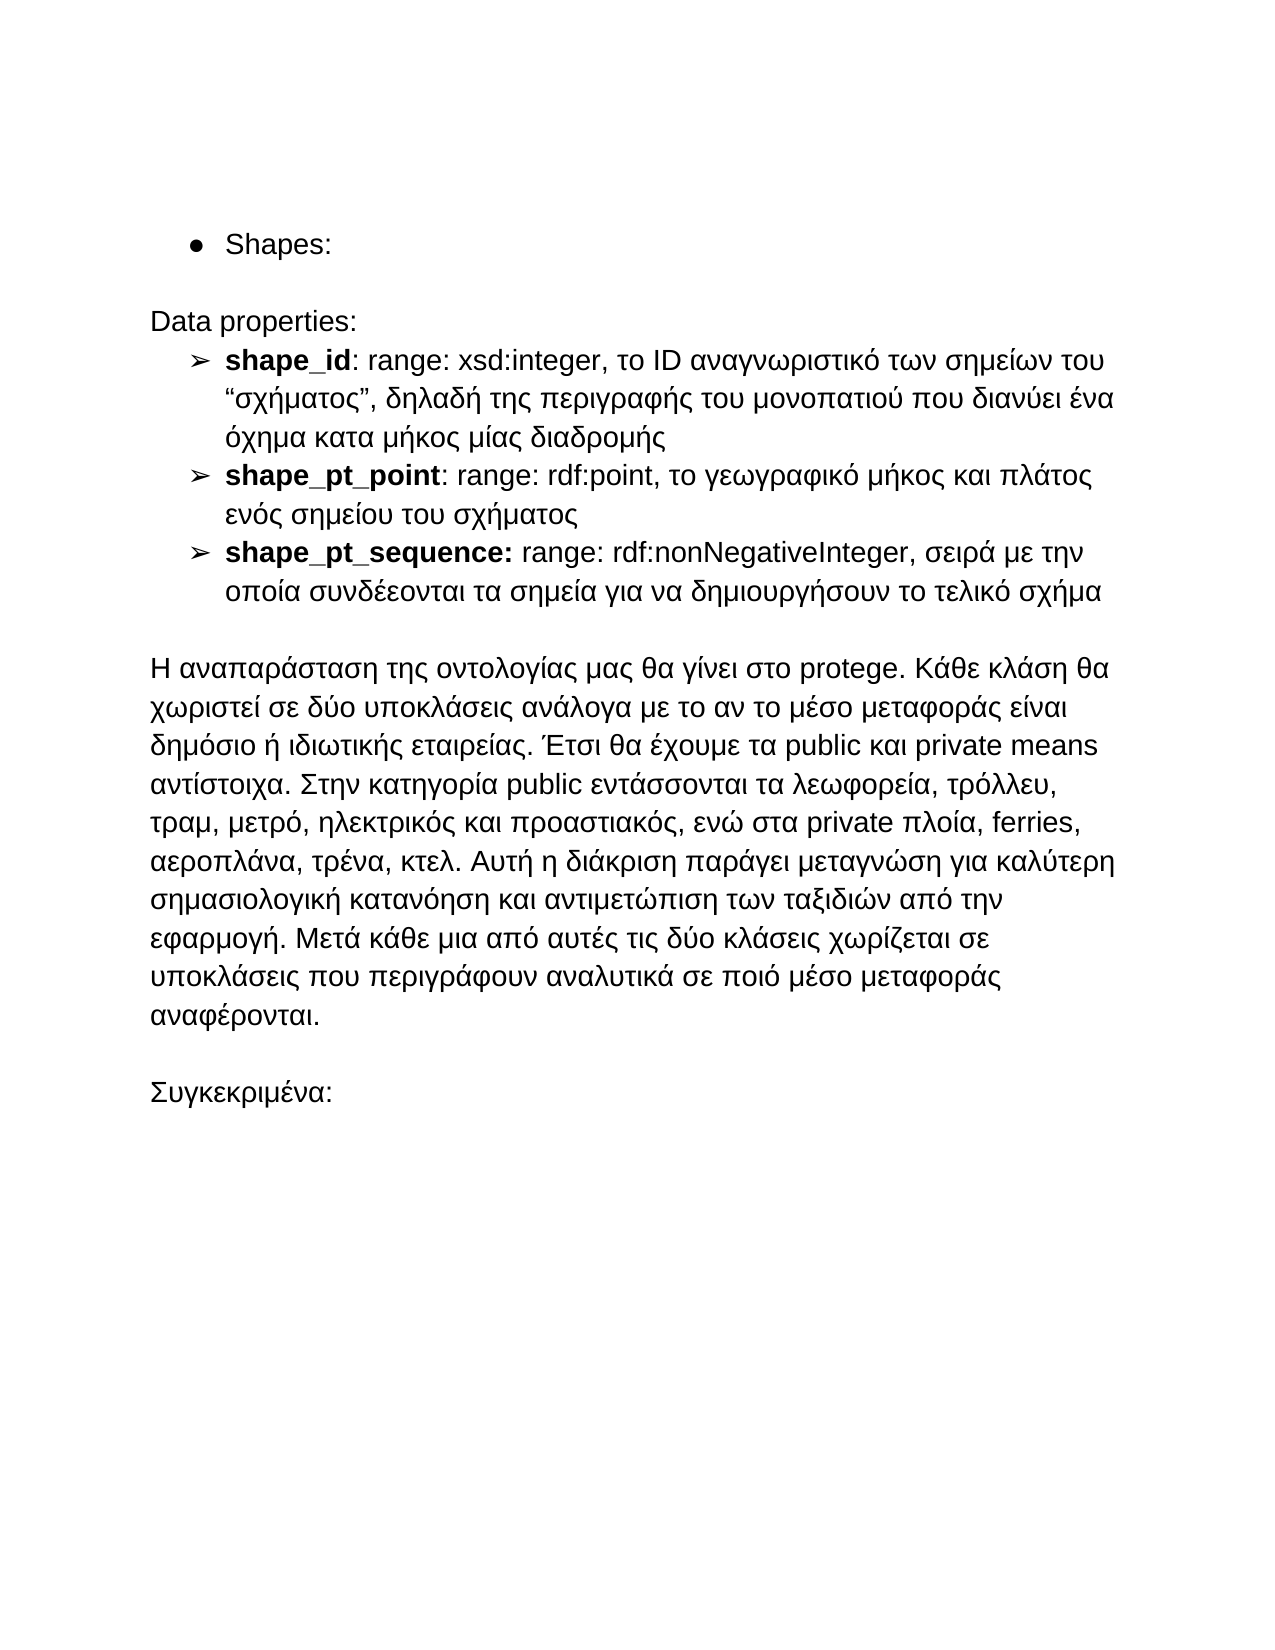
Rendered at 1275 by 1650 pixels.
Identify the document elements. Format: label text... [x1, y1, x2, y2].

list Shapes: [187, 227, 1125, 261]
text Συγκεκριμένα: [150, 1075, 1125, 1108]
list shape_pt_point: range: rdf:point, το γεωγραφικό μήκος και πλάτος ενός σημείου του σχήματος [187, 458, 1125, 530]
list shape_pt_sequence: range: rdf:nonNegativeInteger, σειρά με την οποία συνδέεονται τα σημεία για να δημιουργήσουν το τελικό σχήμα [187, 535, 1125, 607]
text Data properties: [150, 304, 1125, 338]
text Η αναπαράσταση της οντολογίας μας θα γίνει στο protege. Κάθε κλάση θα χωριστεί σε δύο υποκλάσεις ανάλογα με το αν το μέσο μεταφοράς είναι δημόσιο ή ιδιωτικής εταιρείας. Έτσι θα έχουμε τα public και private means αντίστοιχα. Στην κατηγορία public εντάσσονται τα λεωφορεία, τρόλλευ, τραμ, μετρό, ηλεκτρικός και προαστιακός, ενώ στα private πλοία, ferries, αεροπλάνα, τρένα, κτελ. Αυτή η διάκριση παράγει μεταγνώση για καλύτερη σημασιολογική κατανόηση και αντιμετώπιση των ταξιδιών από την εφαρμογή. Μετά κάθε μια από αυτές τις δύο κλάσεις χωρίζεται σε υποκλάσεις που περιγράφουν αναλυτικά σε ποιό μέσο μεταφοράς αναφέρονται. [150, 651, 1125, 1031]
list shape_id: range: xsd:integer, το ID αναγνωριστικό των σημείων του “σχήματος”, δηλαδή της περιγραφής του μονοπατιού που διανύει ένα όχημα κατα μήκος μίας διαδρομής [187, 343, 1125, 453]
